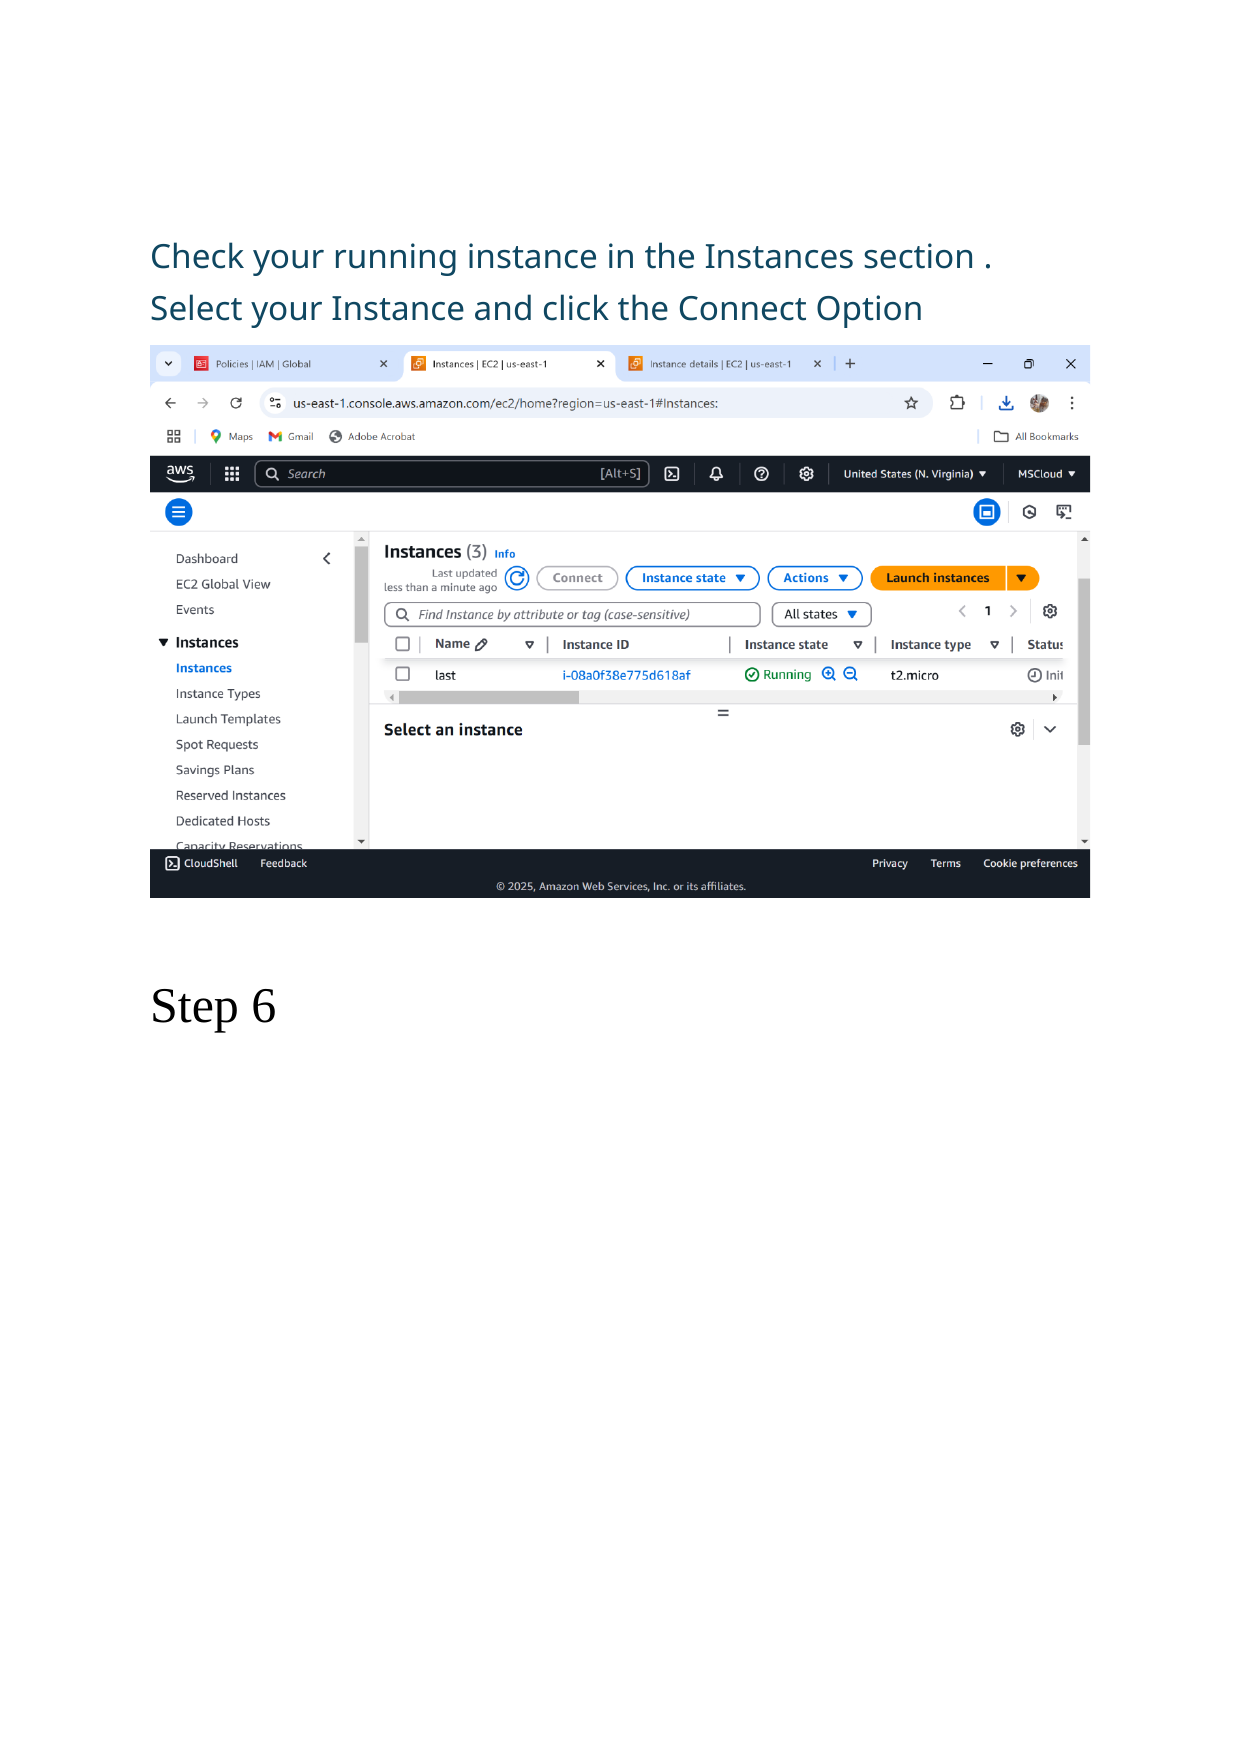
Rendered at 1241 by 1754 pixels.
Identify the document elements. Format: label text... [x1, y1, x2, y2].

text Step 6 [150, 975, 1090, 1033]
subtitle Check your running instance in the Instances section . Select your Instance and click the Connect Option [150, 233, 1090, 330]
picture [150, 345, 1091, 898]
